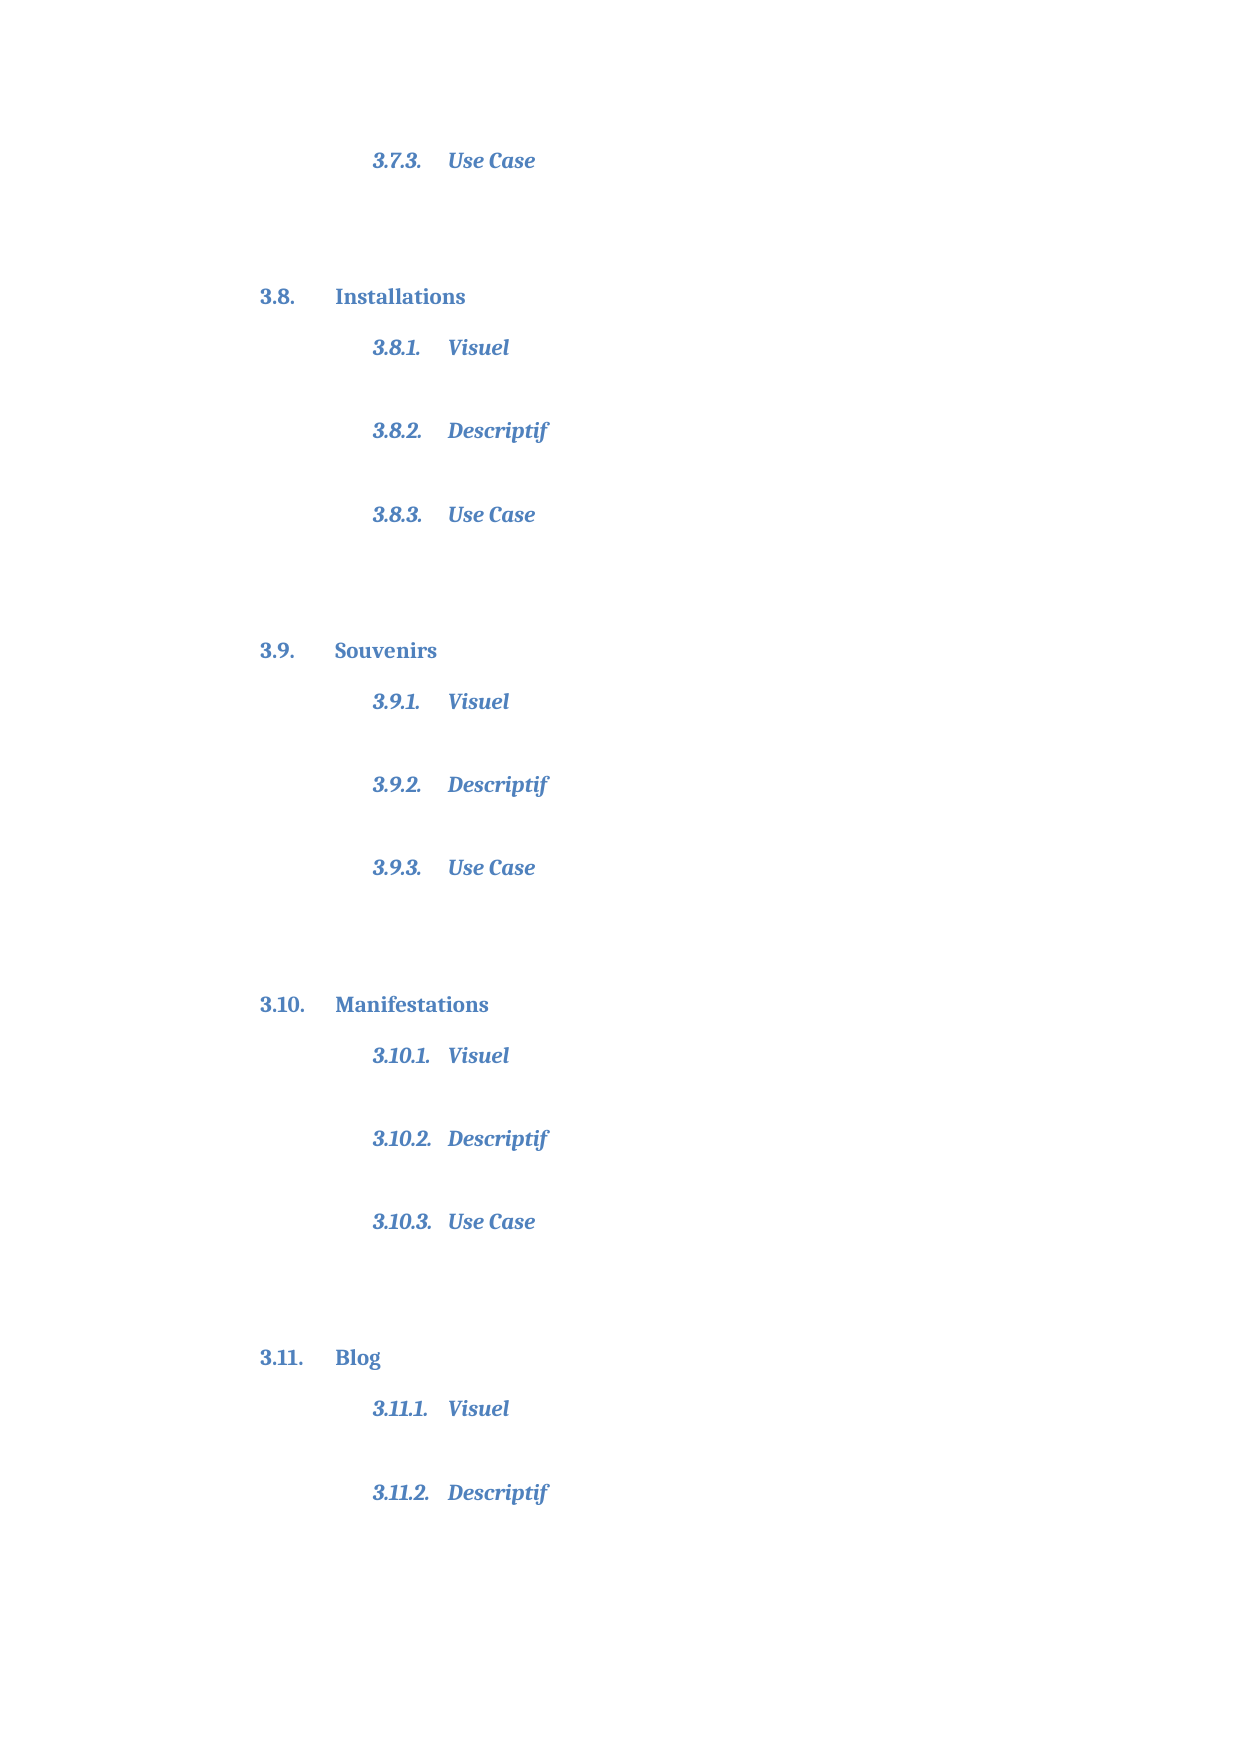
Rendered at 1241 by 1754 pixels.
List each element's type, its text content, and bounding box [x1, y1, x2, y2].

subtitle Visuel [373, 1042, 1093, 1069]
subtitle Souvenirs [260, 638, 1093, 664]
subtitle Descriptif [373, 1126, 1093, 1152]
subtitle Use Case [373, 148, 1093, 174]
subtitle Visuel [373, 689, 1093, 715]
subtitle Use Case [373, 855, 1093, 881]
subtitle Visuel [373, 335, 1093, 361]
subtitle Installations [260, 284, 1093, 310]
subtitle Use Case [373, 501, 1093, 528]
subtitle Use Case [373, 1209, 1093, 1235]
subtitle Manifestations [260, 991, 1093, 1018]
subtitle Descriptif [373, 1479, 1093, 1506]
subtitle Descriptif [373, 418, 1093, 444]
subtitle Blog [260, 1345, 1093, 1371]
subtitle Visuel [373, 1396, 1093, 1422]
subtitle Descriptif [373, 772, 1093, 798]
